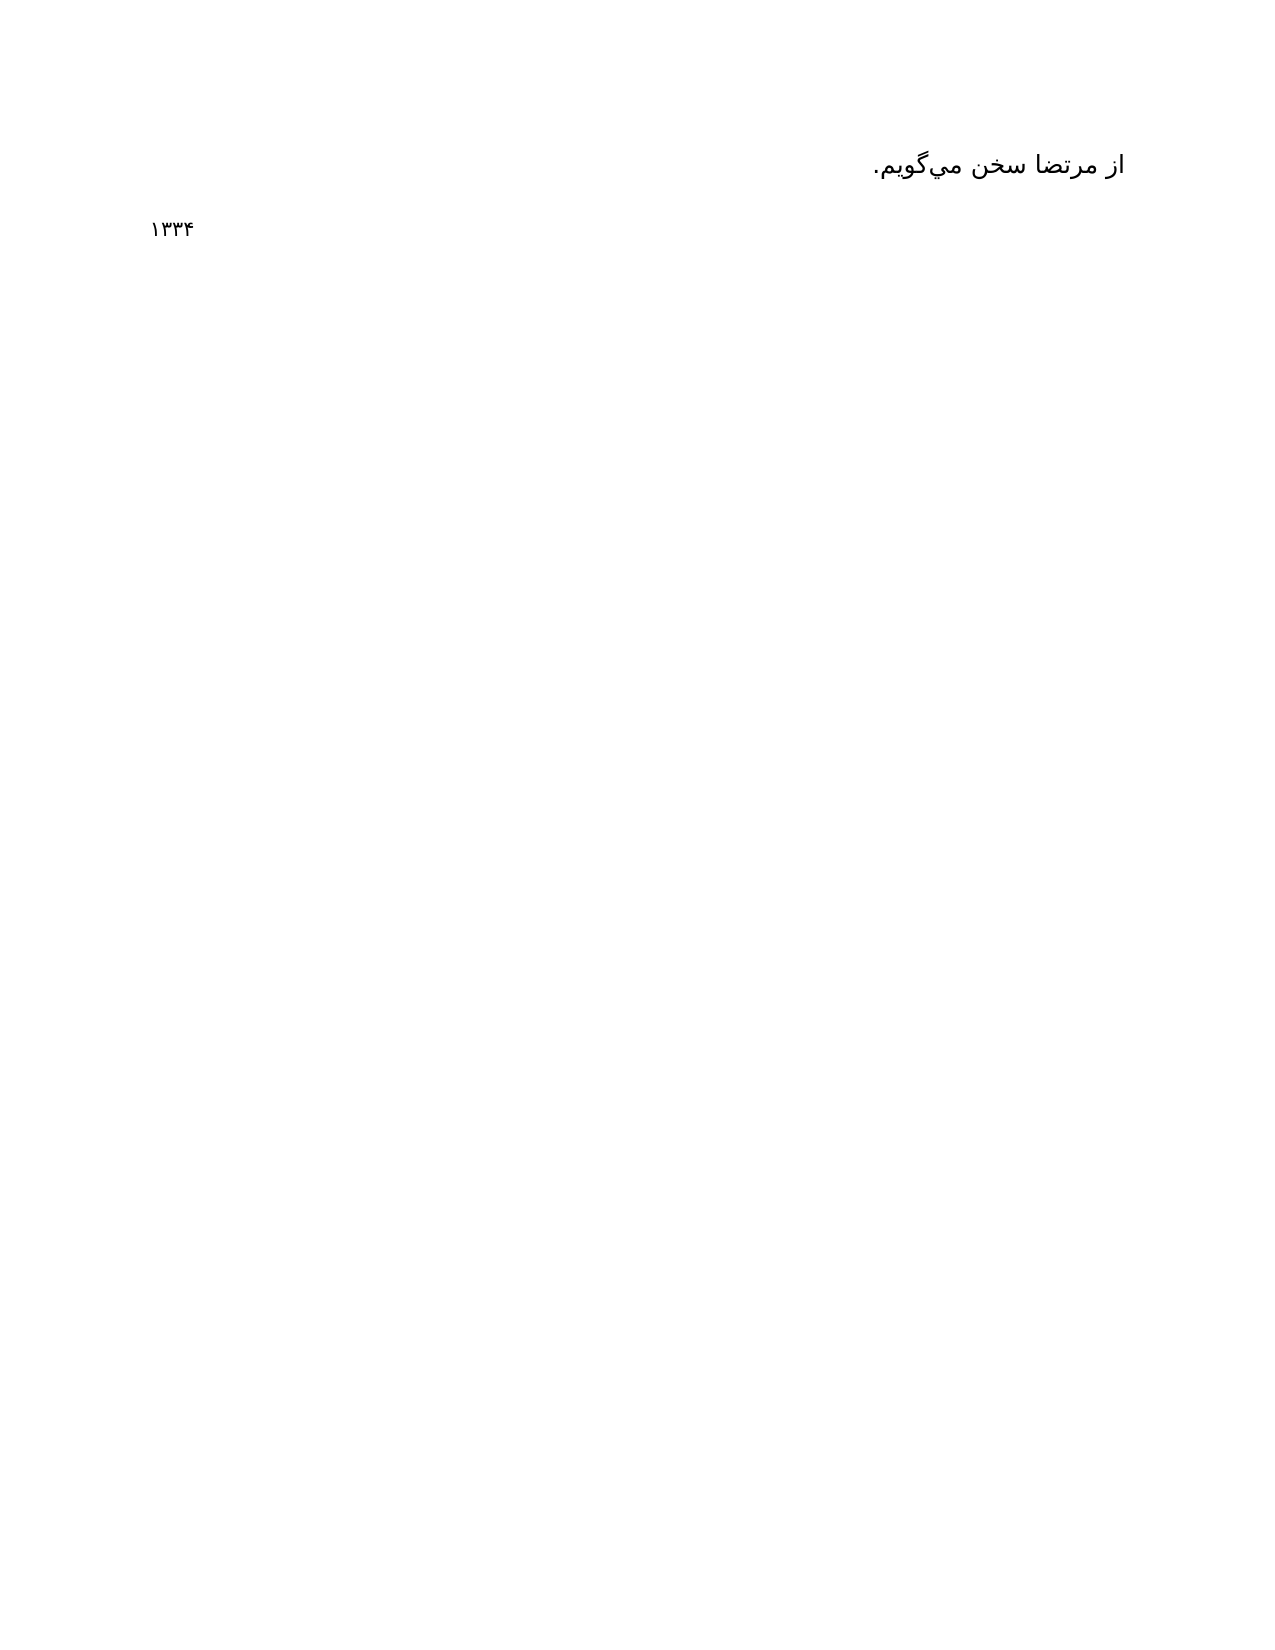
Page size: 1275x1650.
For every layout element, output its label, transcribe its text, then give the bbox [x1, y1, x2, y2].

text از مرتضا سخن مي‌گويم. [150, 150, 1125, 179]
text ۱۳۳۴ [150, 217, 1125, 241]
